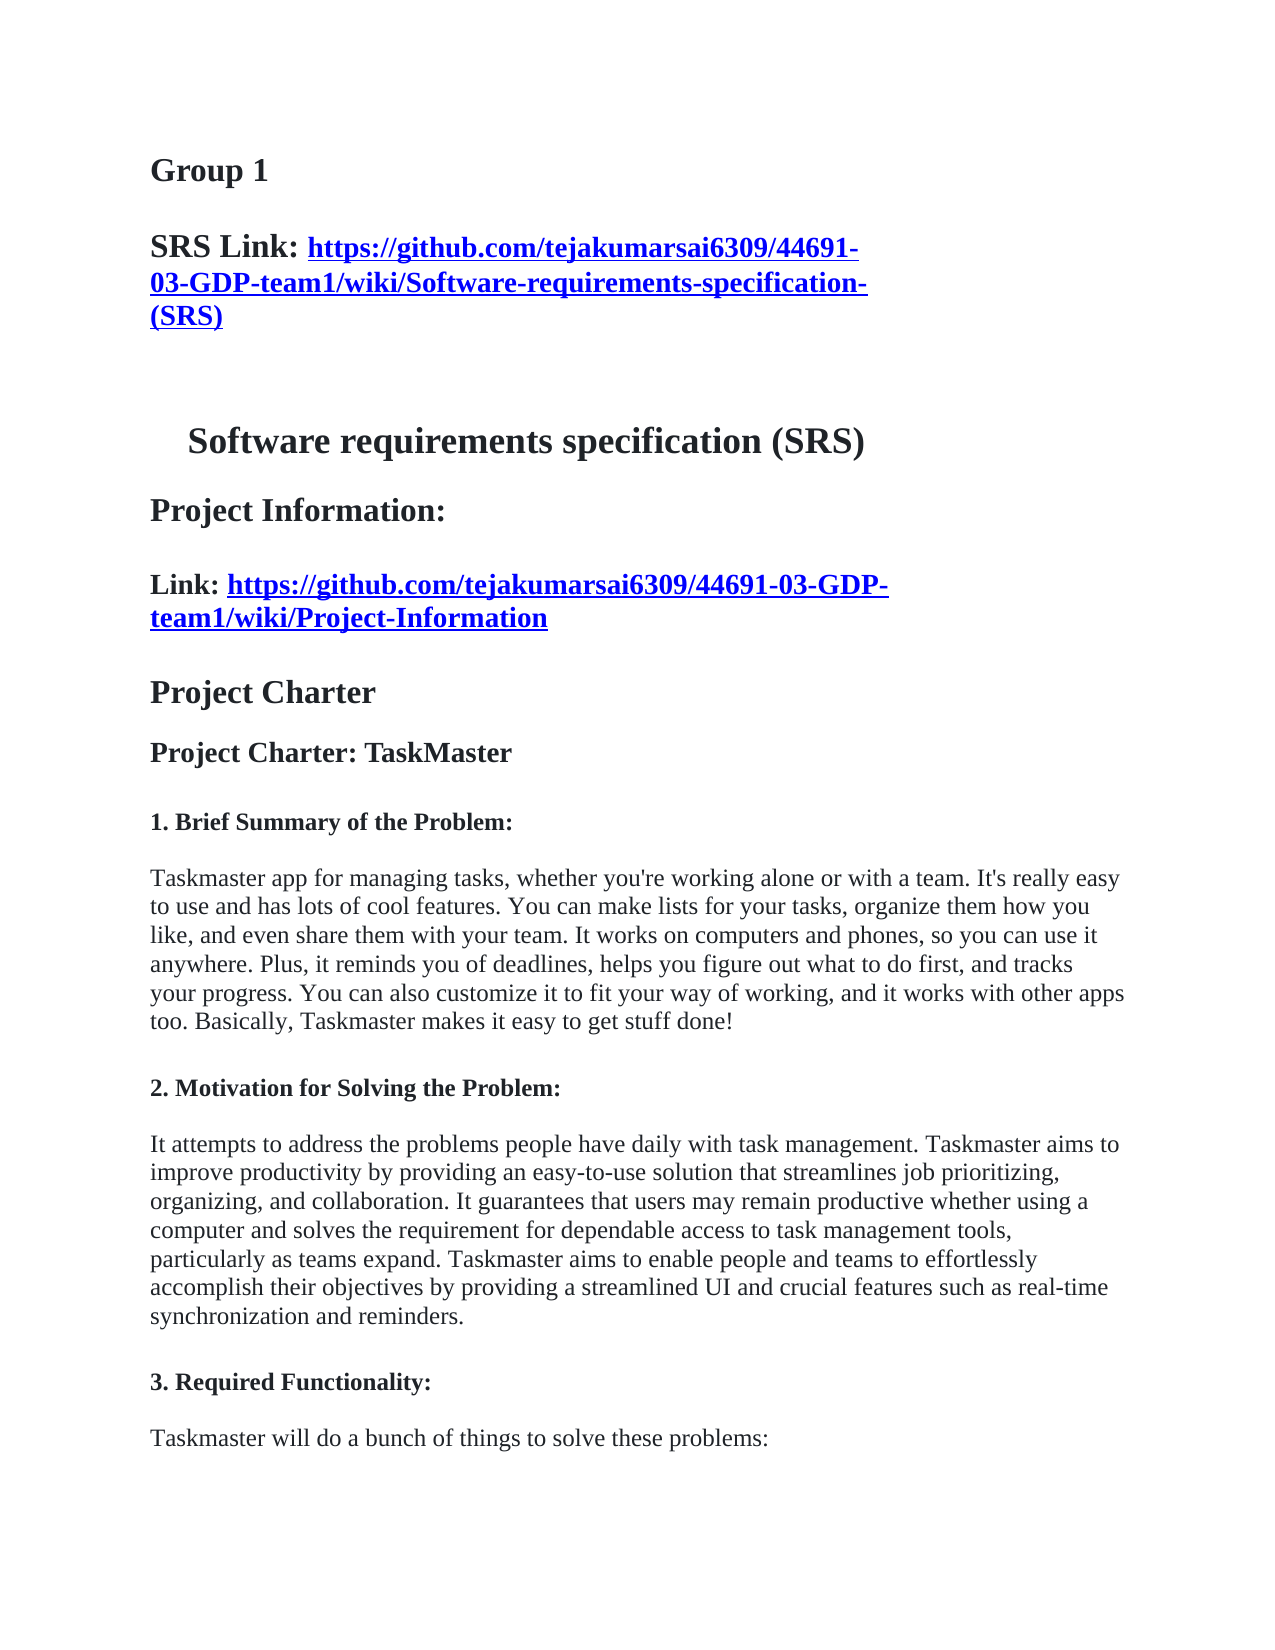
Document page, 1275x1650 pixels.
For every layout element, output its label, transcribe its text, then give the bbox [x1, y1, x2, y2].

text Taskmaster will do a bunch of things to solve these problems: [150, 1423, 1125, 1452]
text Software requirements specification (SRS) [150, 418, 891, 461]
text SRS Link: https://github.com/tejakumarsai6309/44691-03-GDP-team1/wiki/Software-requirements-specification-(SRS) [150, 227, 891, 332]
subtitle Project Charter: TaskMaster [150, 736, 1125, 769]
subtitle 3. Required Functionality: [150, 1367, 1125, 1396]
text Taskmaster app for managing tasks, whether you're working alone or with a team. It's really easy to use and has lots of cool features. You can make lists for your tasks, organize them how you like, and even share them with your team. It works on computers and phones, so you can use it anywhere. Plus, it reminds you of deadlines, helps you figure out what to do first, and tracks your progress. You can also customize it to fit your way of working, and it works with other apps too. Basically, Taskmaster makes it easy to get stuff done! [150, 863, 1125, 1035]
subtitle 1. Brief Summary of the Problem: [150, 807, 1125, 835]
text It attempts to address the problems people have daily with task management. Taskmaster aims to improve productivity by providing an easy-to-use solution that streamlines job prioritizing, organizing, and collaboration. It guarantees that users may remain productive whether using a computer and solves the requirement for dependable access to task management tools, particularly as teams expand. Taskmaster aims to enable people and teams to effortlessly accomplish their objectives by providing a streamlined UI and crucial features such as real-time synchronization and reminders. [150, 1129, 1125, 1330]
subtitle Link: https://github.com/tejakumarsai6309/44691-03-GDP-team1/wiki/Project-Information [150, 567, 891, 634]
subtitle 2. Motivation for Solving the Problem: [150, 1073, 1125, 1101]
subtitle Project Charter [150, 672, 1125, 711]
text Group 1 [150, 150, 891, 188]
subtitle Project Information: [150, 490, 891, 528]
